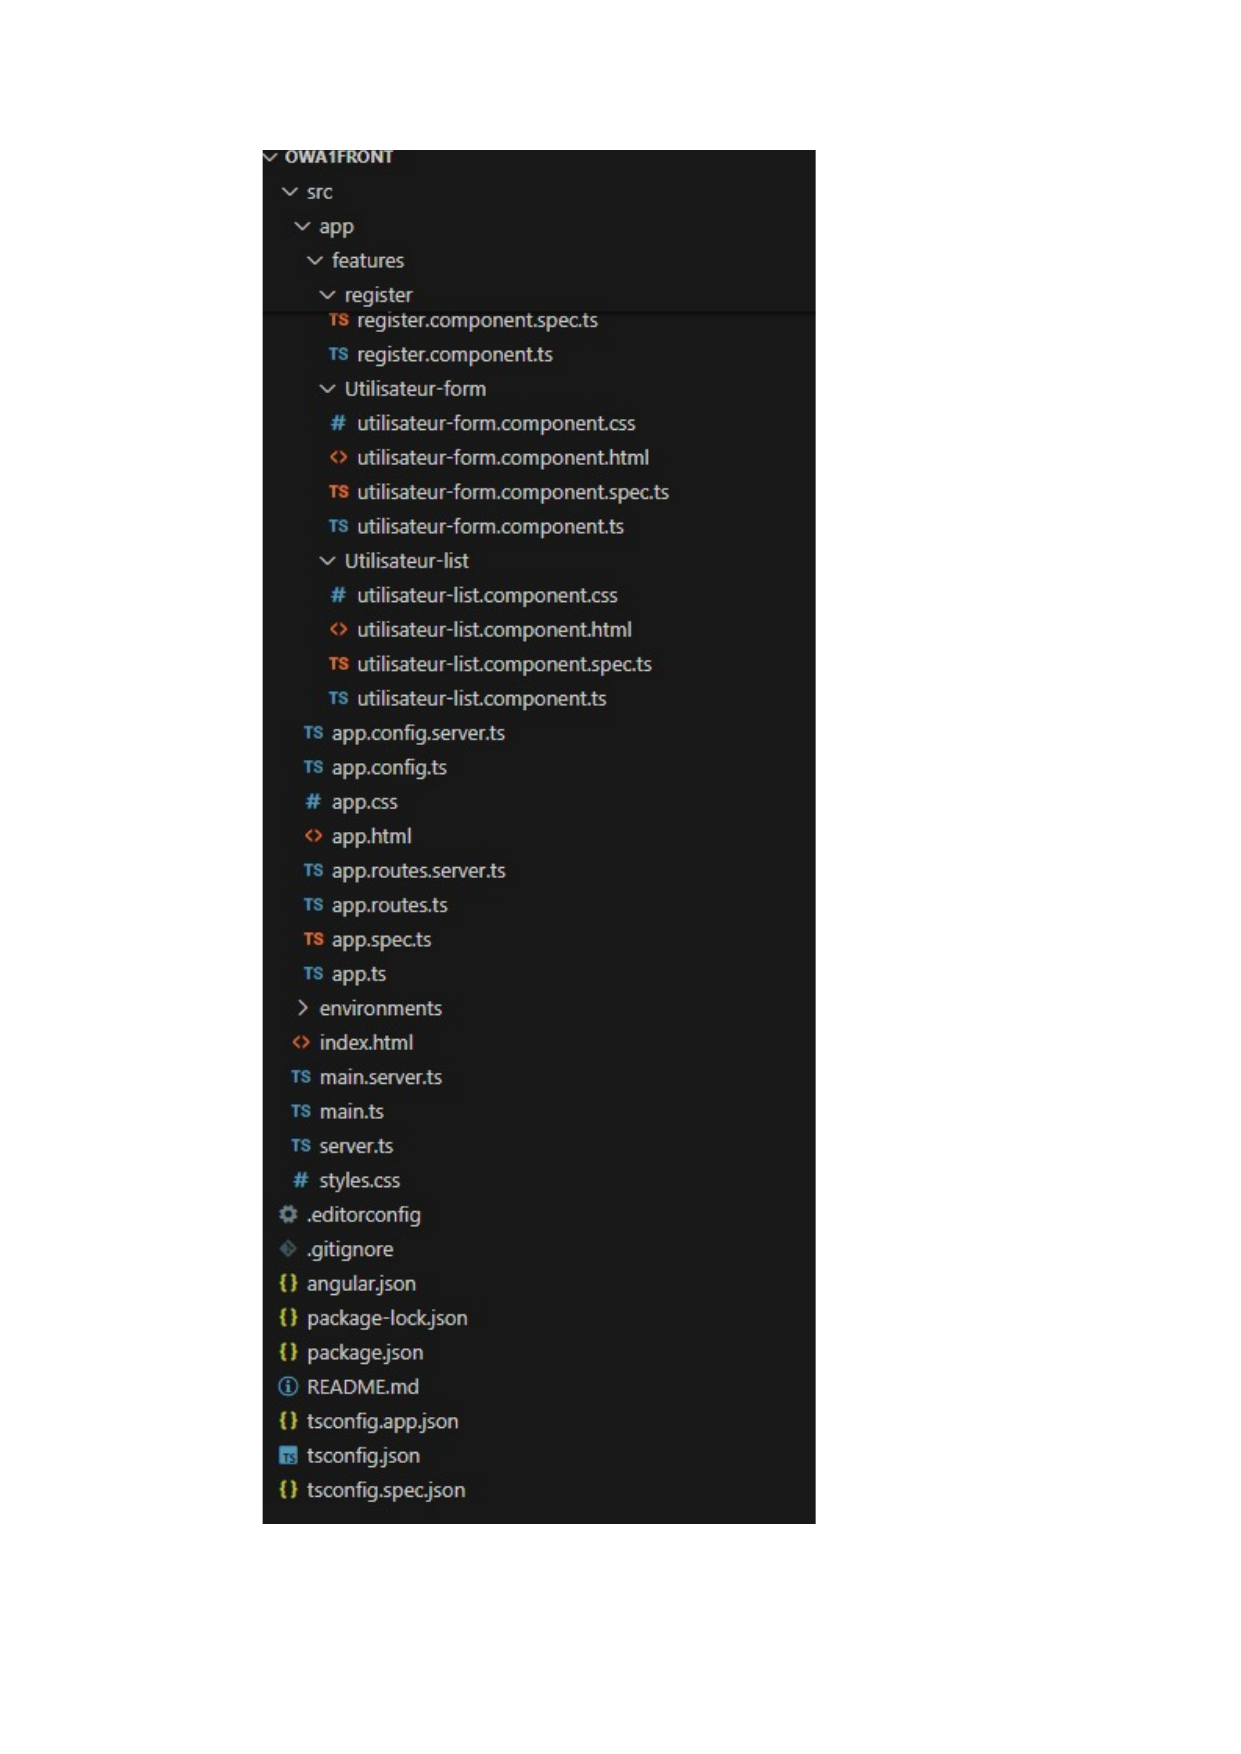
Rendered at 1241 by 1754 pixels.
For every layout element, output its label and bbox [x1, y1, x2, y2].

picture [262, 150, 816, 1524]
